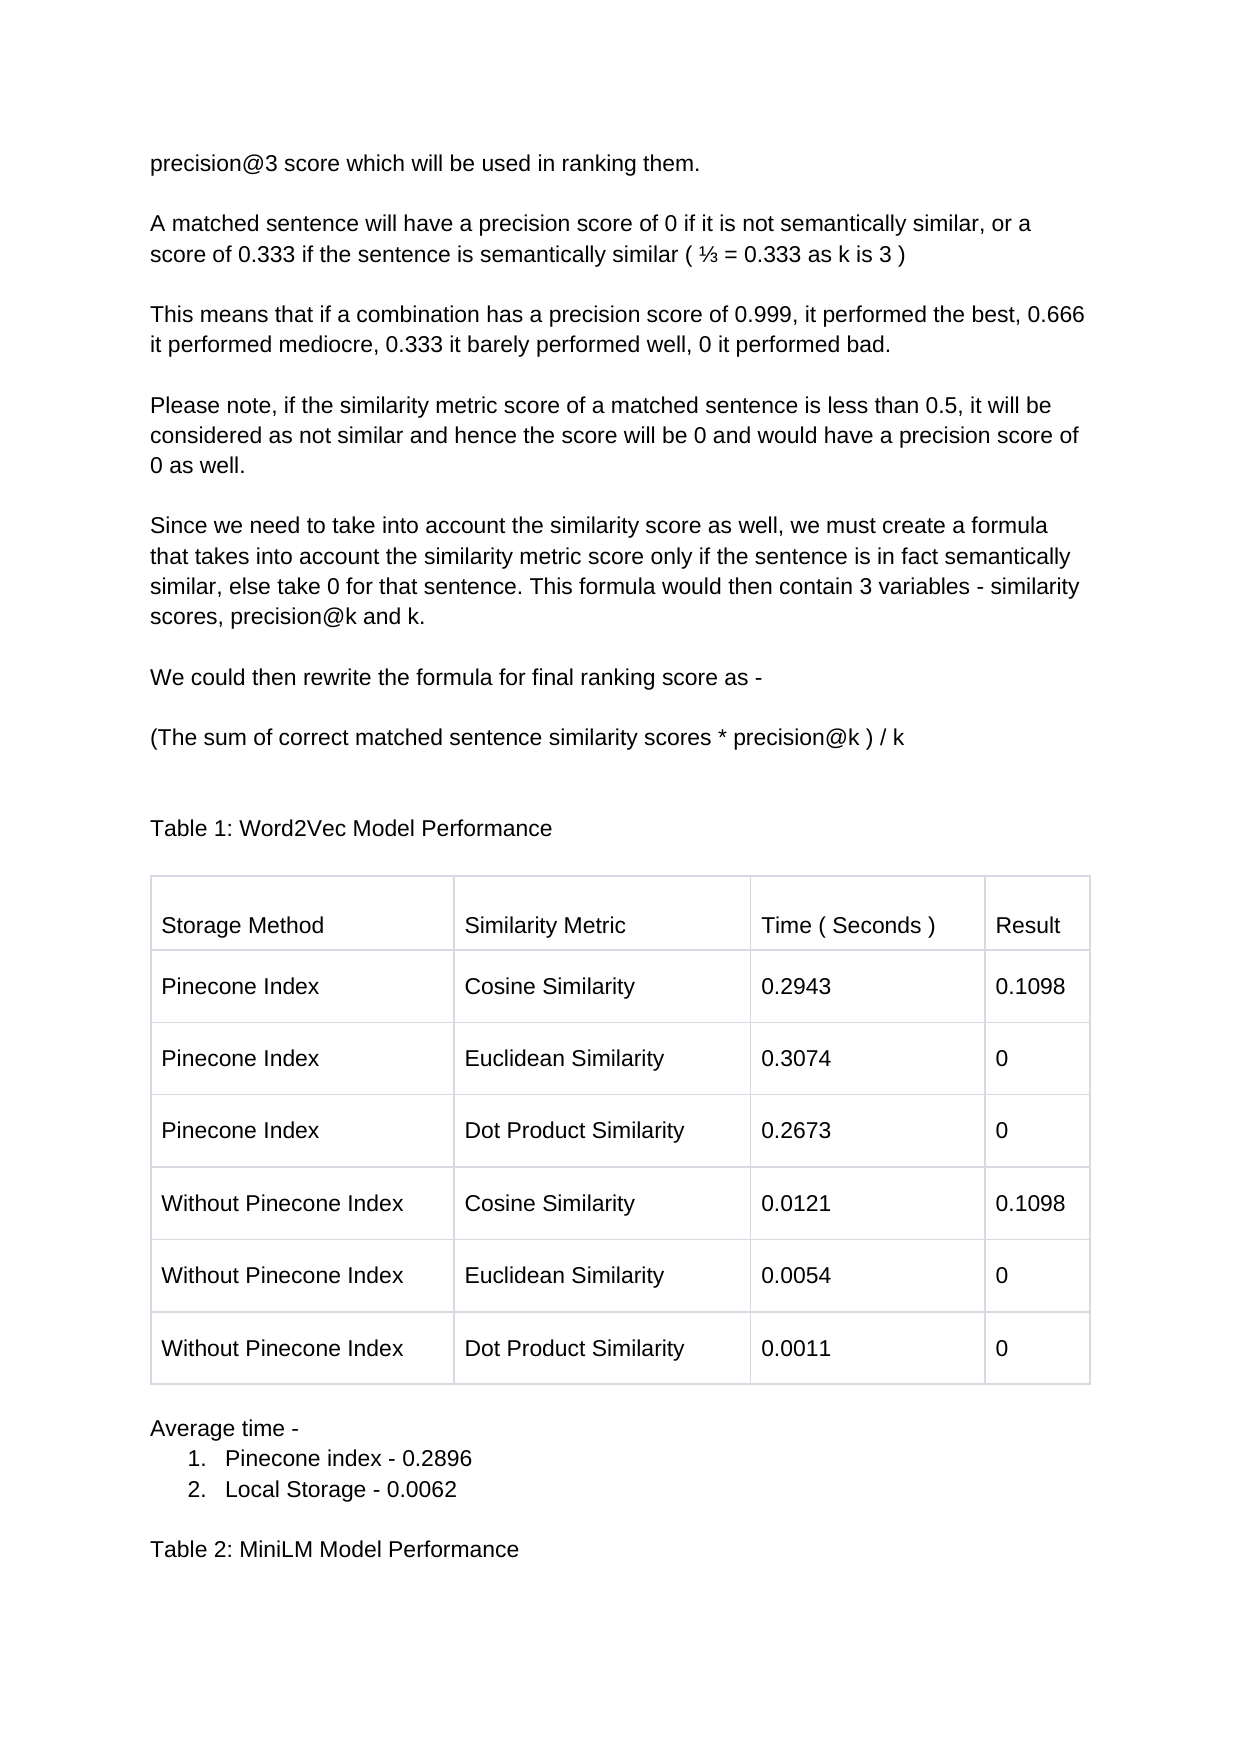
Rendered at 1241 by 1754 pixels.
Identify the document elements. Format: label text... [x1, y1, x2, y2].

table_cell 0.0011 [751, 1313, 984, 1383]
text Table 2: MiniLM Model Performance [150, 1536, 1090, 1562]
table_header Time ( Seconds ) [751, 877, 984, 949]
text Please note, if the similarity metric score of a matched sentence is less than 0.5, it will be considered as not similar and hence the score will be 0 and would have a precision score of 0 as well. [150, 392, 1090, 478]
table_header Storage Method [152, 877, 453, 949]
table_cell Dot Product Similarity [455, 1095, 750, 1166]
text This means that if a combination has a precision score of 0.999, it performed the best, 0.666 it performed mediocre, 0.333 it barely performed well, 0 it performed bad. [150, 301, 1090, 358]
table_cell 0.1098 [986, 1168, 1089, 1238]
table_cell 0.2943 [751, 951, 984, 1021]
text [150, 150, 1090, 207]
table_cell Euclidean Similarity [455, 1240, 750, 1311]
table_cell 0 [986, 1313, 1089, 1383]
list Pinecone index - 0.2896 [187, 1445, 1090, 1472]
table_cell Pinecone Index [152, 1095, 453, 1166]
table_cell 0.0121 [751, 1168, 984, 1238]
text Since we need to take into account the similarity score as well, we must create a formula that takes into account the similarity metric score only if the sentence is in fact semantically similar, else take 0 for that sentence. This formula would then contain 3 variables - similarity scores, precision@k and k. [150, 512, 1090, 629]
table_cell Euclidean Similarity [455, 1023, 750, 1094]
table_cell 0.2673 [751, 1095, 984, 1166]
table_cell Pinecone Index [152, 1023, 453, 1094]
table_cell Without Pinecone Index [152, 1313, 453, 1383]
table_cell 0 [986, 1240, 1089, 1311]
table_cell Cosine Similarity [455, 1168, 750, 1238]
table_cell Dot Product Similarity [455, 1313, 750, 1383]
text Table 1: Word2Vec Model Performance [150, 814, 1090, 841]
table_cell 0 [986, 1095, 1089, 1166]
table_header Result [986, 877, 1089, 949]
table_cell 0.3074 [751, 1023, 984, 1094]
text Average time - [150, 1415, 1090, 1441]
table_cell Cosine Similarity [455, 951, 750, 1021]
table_cell Without Pinecone Index [152, 1168, 453, 1238]
table_cell Without Pinecone Index [152, 1240, 453, 1311]
table_cell 0.0054 [751, 1240, 984, 1311]
table_header Similarity Metric [455, 877, 750, 949]
list Local Storage - 0.0062 [187, 1476, 1090, 1502]
table_cell 0.1098 [986, 951, 1089, 1021]
text We could then rewrite the formula for final ranking score as - [150, 663, 1090, 690]
table_cell Pinecone Index [152, 951, 453, 1021]
text A matched sentence will have a precision score of 0 if it is not semantically similar, or a score of 0.333 if the sentence is semantically similar ( ⅓ = 0.333 as k is 3 ) [150, 210, 1090, 267]
table_cell 0 [986, 1023, 1089, 1094]
text (The sum of correct matched sentence similarity scores * precision@k ) / k [150, 724, 1090, 750]
